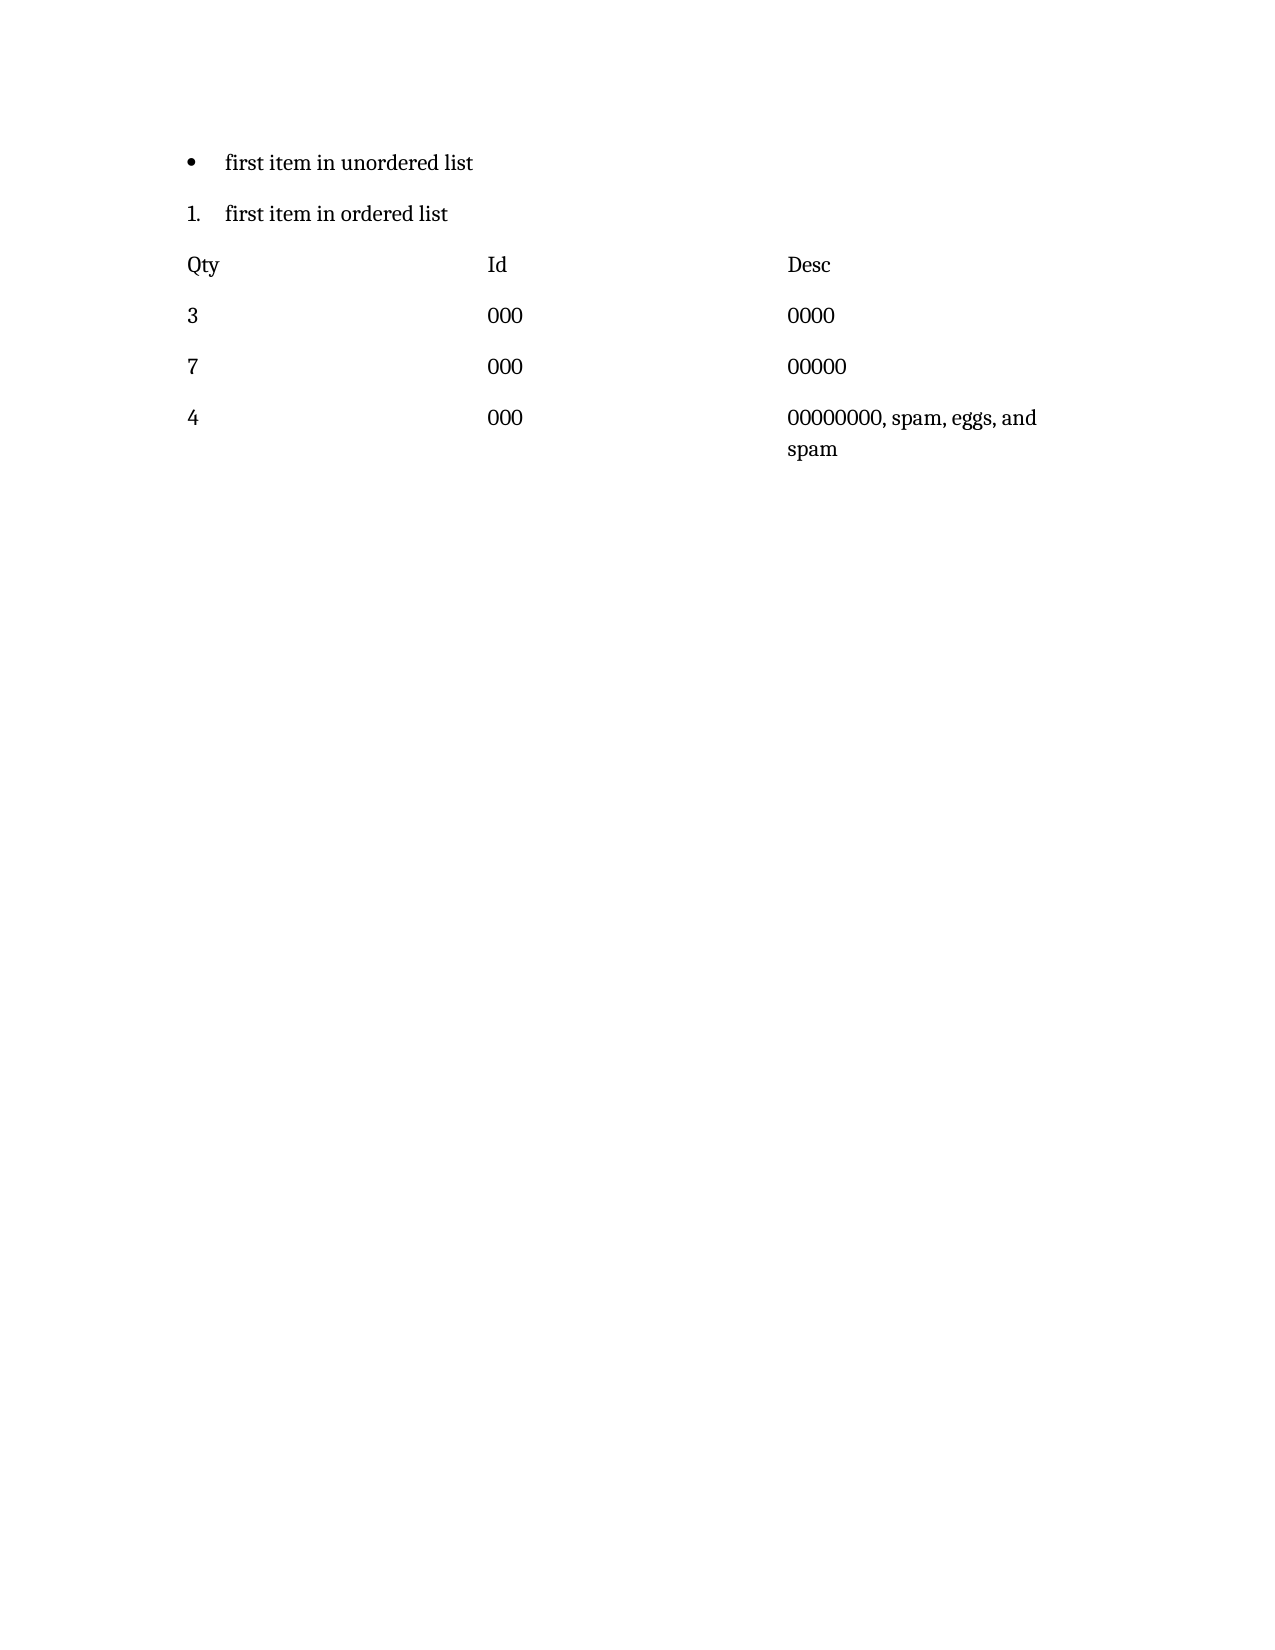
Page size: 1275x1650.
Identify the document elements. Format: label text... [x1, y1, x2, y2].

table_header Qty [176, 252, 476, 303]
table_cell 000 [476, 405, 776, 486]
table_cell 7 [176, 354, 476, 405]
table_cell 4 [176, 405, 476, 486]
table_cell 000 [476, 354, 776, 405]
table_cell 000 [476, 303, 776, 354]
table_header Desc [776, 252, 1076, 303]
table_cell 00000 [776, 354, 1076, 405]
table_header Id [476, 252, 776, 303]
table_cell 3 [176, 303, 476, 354]
table_cell 0000 [776, 303, 1076, 354]
table_cell 00000000, spam, eggs, and spam [776, 405, 1076, 486]
list first item in unordered list [187, 150, 1087, 176]
list first item in ordered list [187, 201, 1087, 227]
